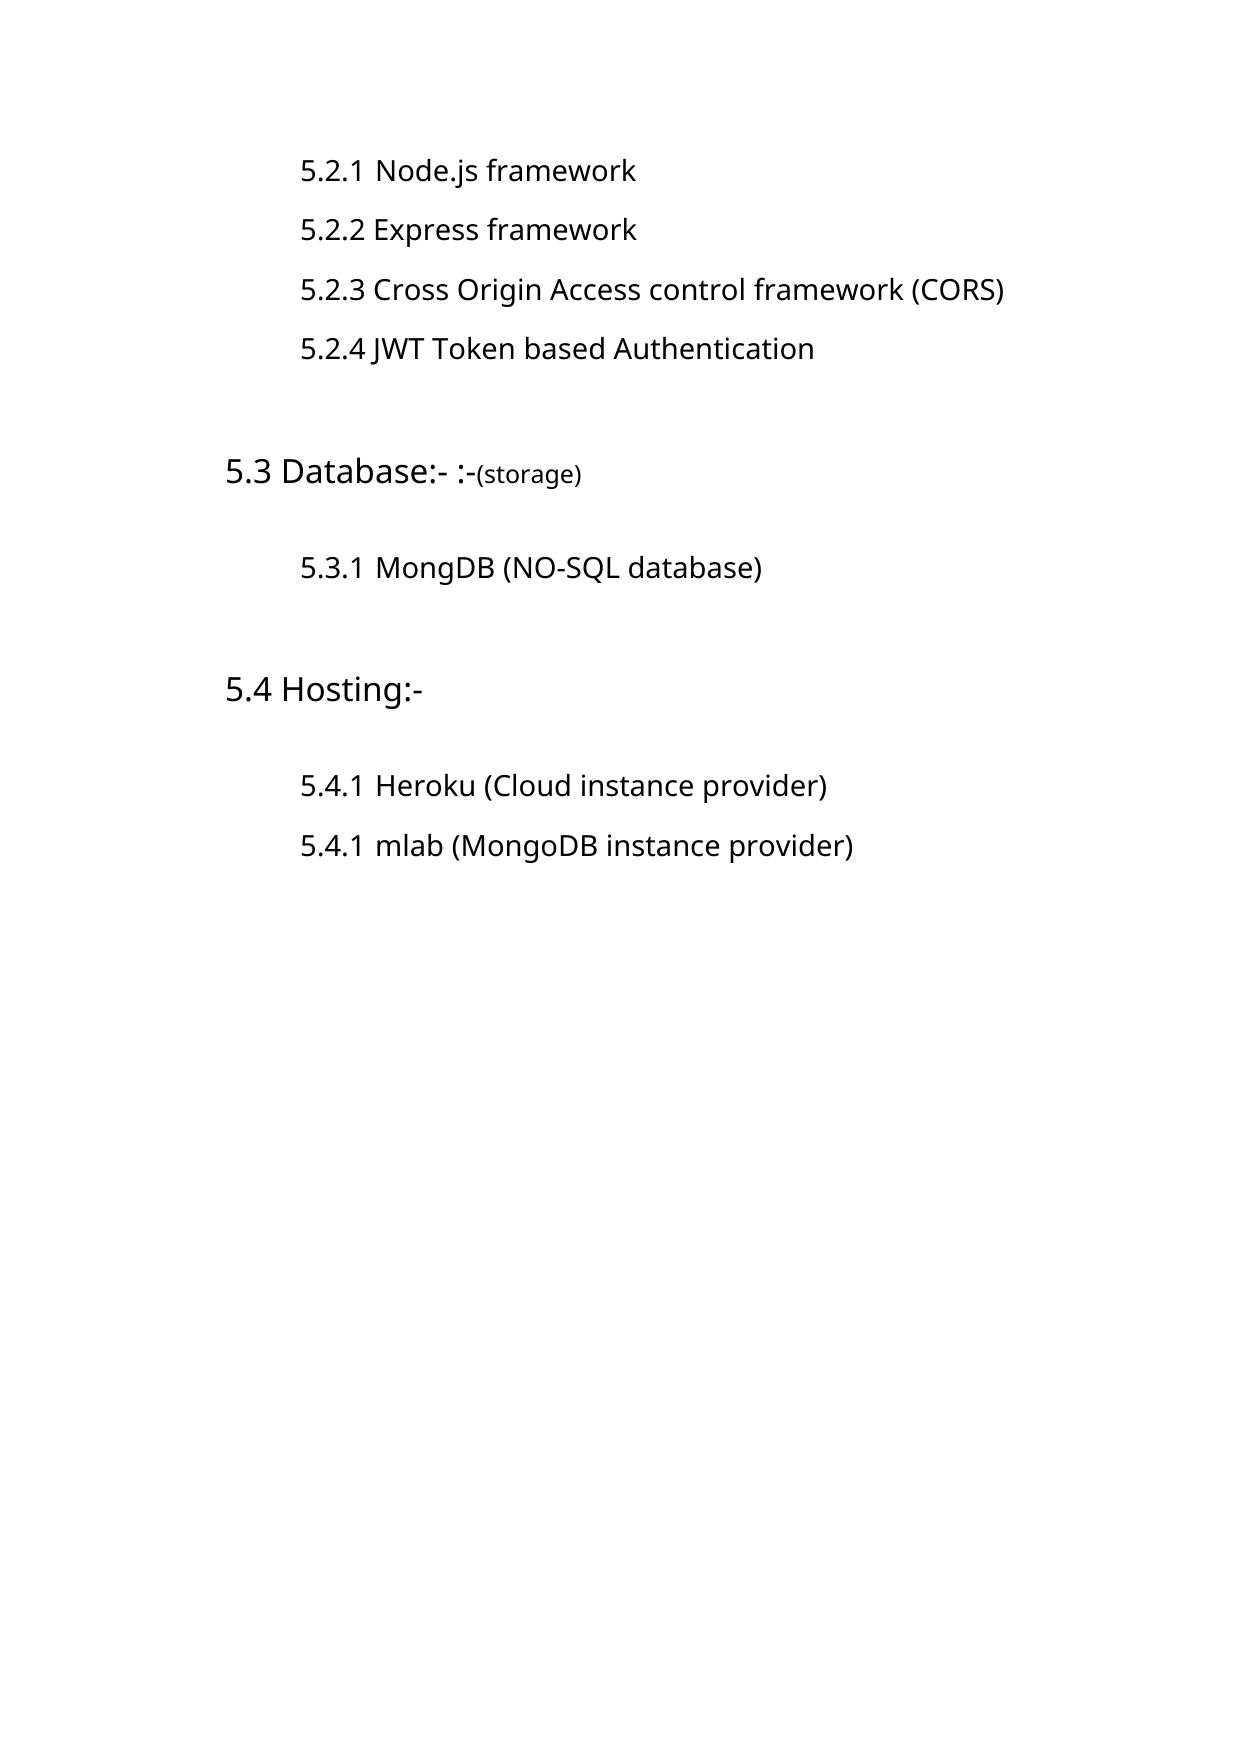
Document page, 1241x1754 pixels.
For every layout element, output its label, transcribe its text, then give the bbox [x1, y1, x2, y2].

list 5.2.3 Cross Origin Access control framework (CORS) [300, 269, 1090, 309]
text 5.3.1 MongDB (NO-SQL database) [225, 547, 1090, 587]
text 5.2.2 Express framework [225, 209, 1090, 249]
text 5.4.1 mlab (MongoDB instance provider) [225, 825, 1090, 865]
text 5.2.1 Node.js framework [225, 150, 1090, 190]
text 5.4.1 Heroku (Cloud instance provider) [225, 766, 1090, 805]
list 5.4 Hosting:- [225, 666, 1090, 711]
text 5.2.4 JWT Token based Authentication [225, 328, 1090, 368]
list 5.3 Database:- :-(storage) [225, 447, 1090, 493]
